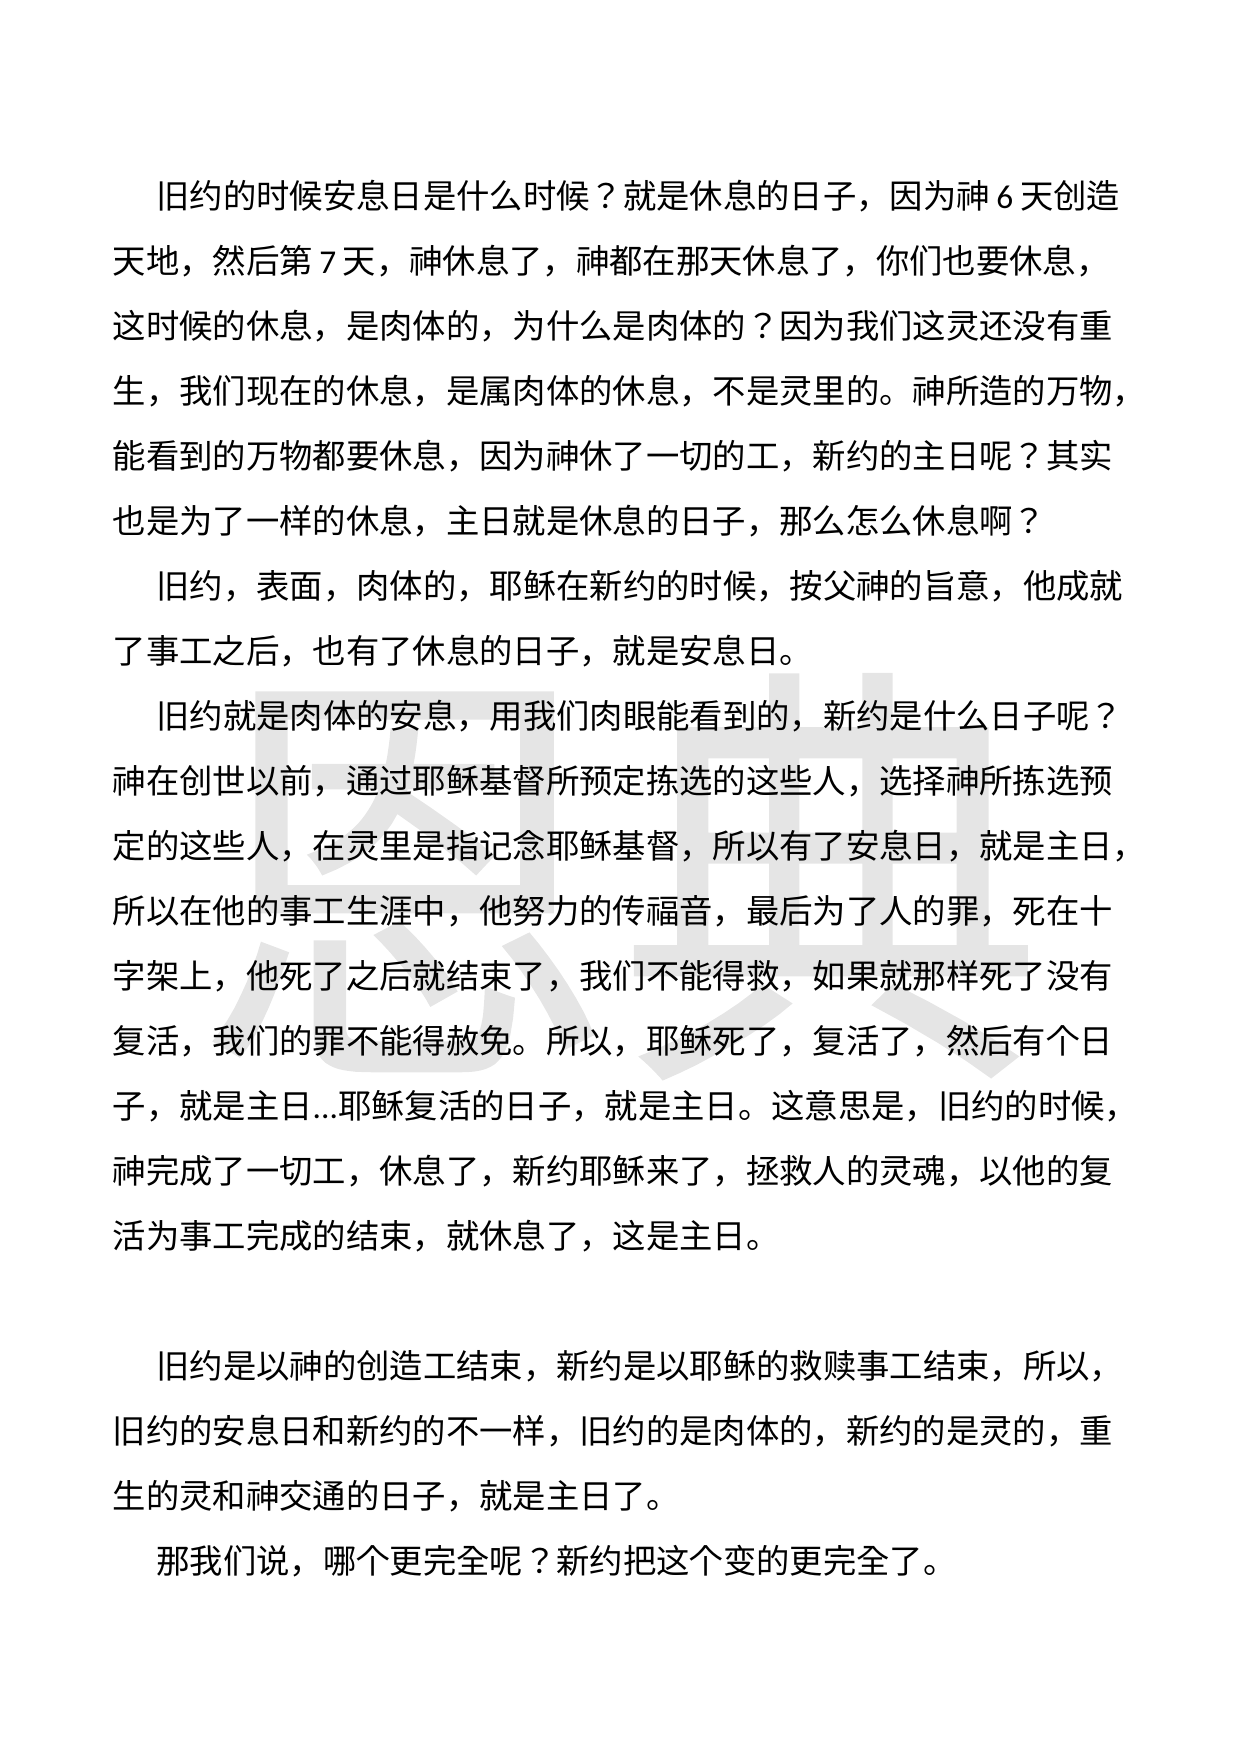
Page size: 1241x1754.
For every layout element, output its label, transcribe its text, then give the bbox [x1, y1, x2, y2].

text 那我们说，哪个更完全呢？新约把这个变的更完全了。 [112, 1527, 1128, 1592]
text 旧约是以神的创造工结束，新约是以耶稣的救赎事工结束，所以，旧约的安息日和新约的不一样，旧约的是肉体的，新约的是灵的，重生的灵和神交通的日子，就是主日了。 [112, 1332, 1128, 1527]
text 旧约，表面，肉体的，耶稣在新约的时候，按父神的旨意，他成就了事工之后，也有了休息的日子，就是安息日。 [112, 552, 1128, 682]
text 旧约就是肉体的安息，用我们肉眼能看到的，新约是什么日子呢？神在创世以前，通过耶稣基督所预定拣选的这些人，选择神所拣选预定的这些人，在灵里是指记念耶稣基督，所以有了安息日，就是主日，所以在他的事工生涯中，他努力的传福音，最后为了人的罪，死在十字架上，他死了之后就结束了，我们不能得救，如果就那样死了没有复活，我们的罪不能得赦免。所以，耶稣死了，复活了，然后有个日子，就是主日...耶稣复活的日子，就是主日。这意思是，旧约的时候，神完成了一切工，休息了，新约耶稣来了，拯救人的灵魂，以他的复活为事工完成的结束，就休息了，这是主日。 [112, 682, 1128, 1267]
text 旧约的时候安息日是什么时候？就是休息的日子，因为神6天创造天地，然后第7天，神休息了，神都在那天休息了，你们也要休息，这时候的休息，是肉体的，为什么是肉体的？因为我们这灵还没有重生，我们现在的休息，是属肉体的休息，不是灵里的。神所造的万物，能看到的万物都要休息，因为神休了一切的工，新约的主日呢？其实也是为了一样的休息，主日就是休息的日子，那么怎么休息啊？ [112, 162, 1128, 552]
